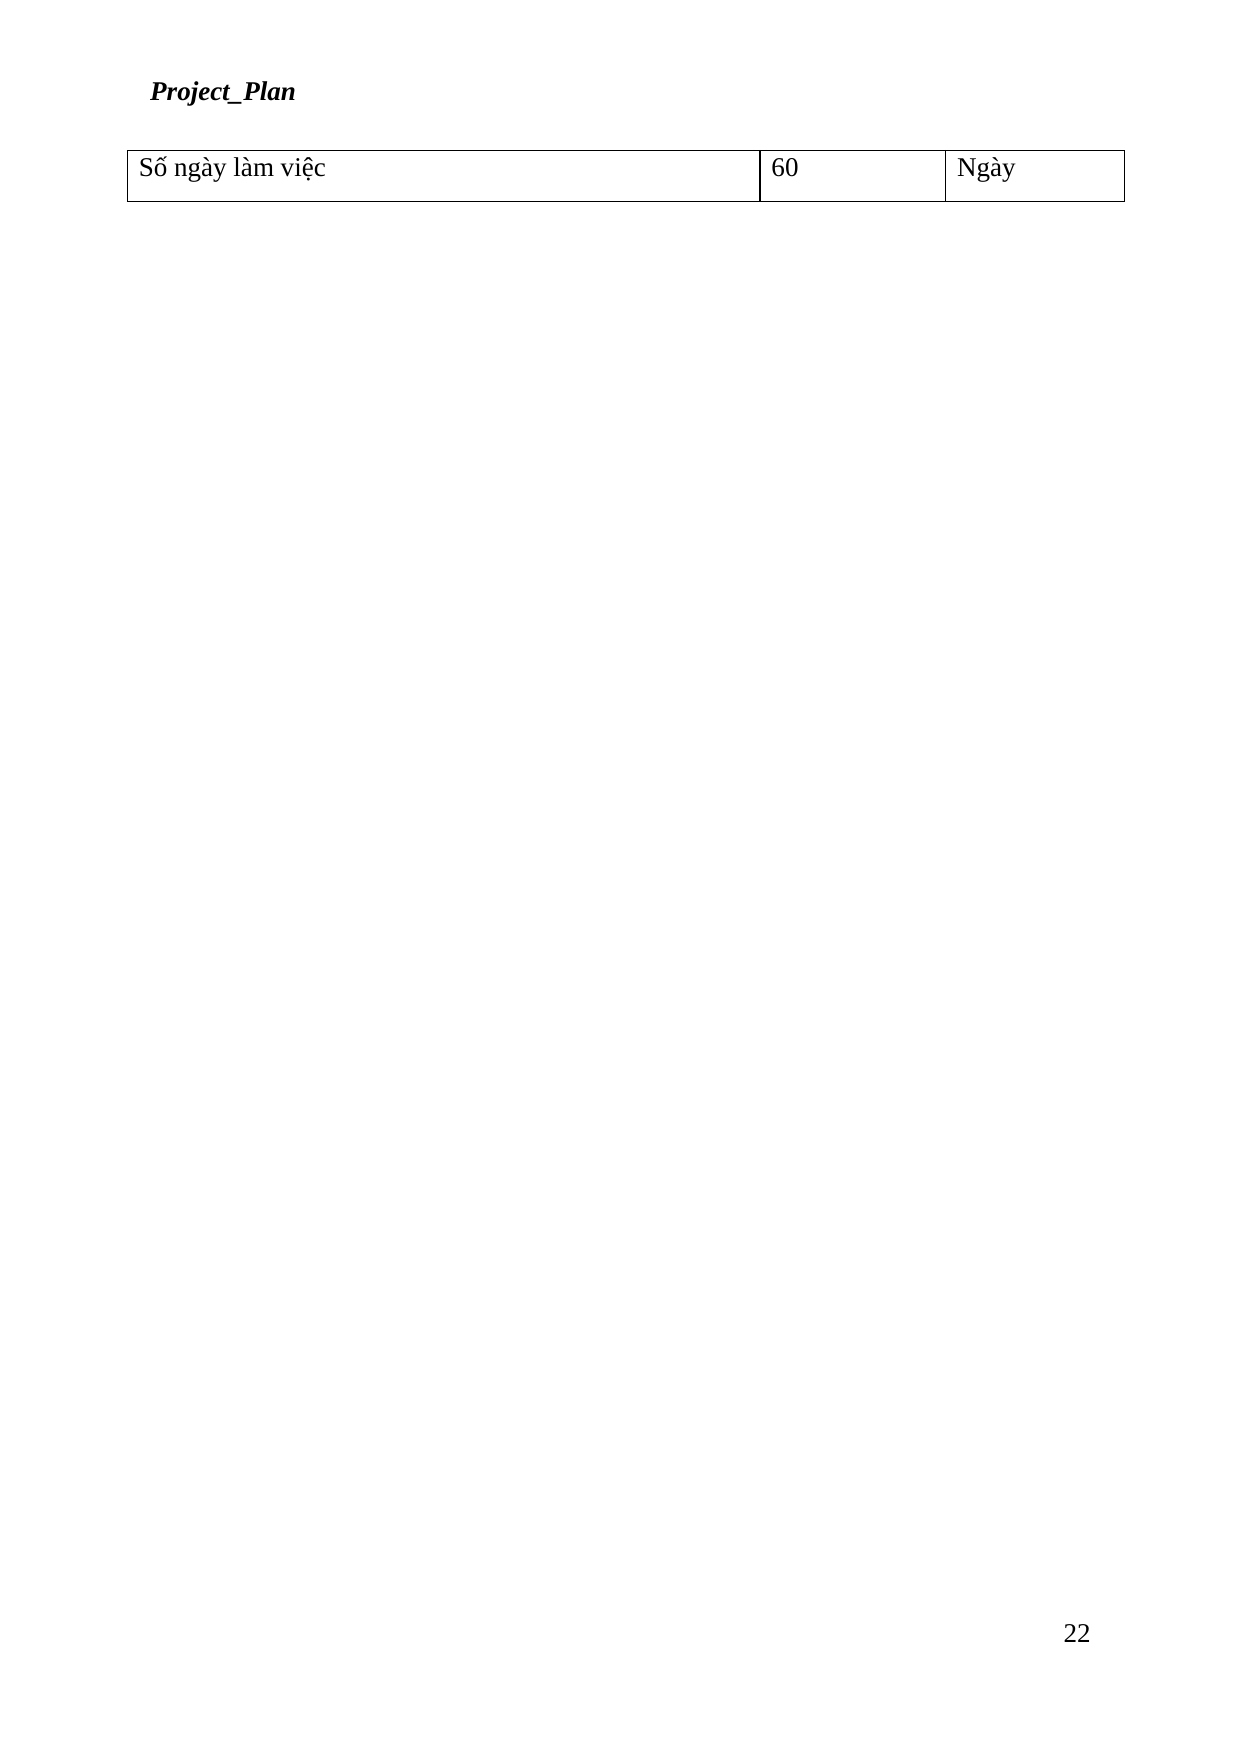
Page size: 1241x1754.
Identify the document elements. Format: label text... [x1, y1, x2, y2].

table_cell 60 [761, 151, 945, 201]
table_cell Số ngày làm việc [128, 151, 759, 201]
table_cell Ngày [946, 151, 1124, 201]
